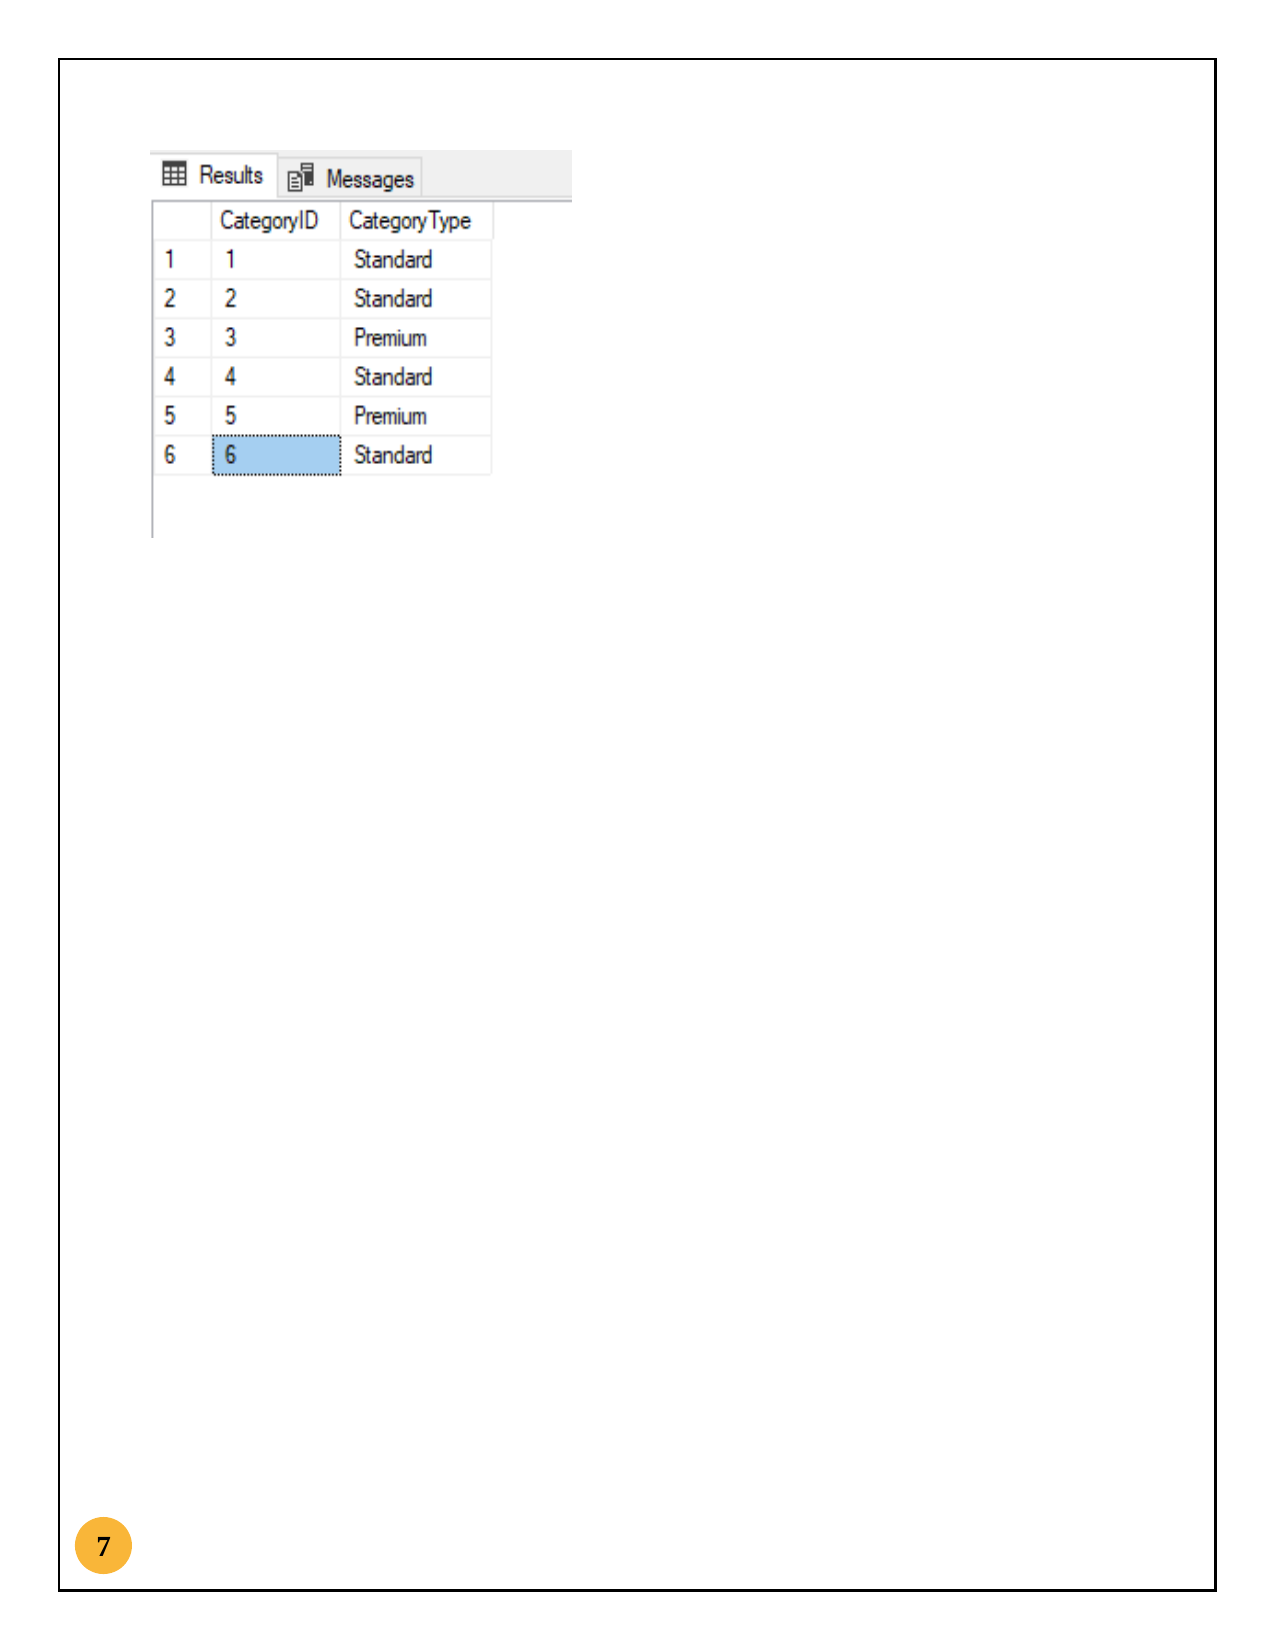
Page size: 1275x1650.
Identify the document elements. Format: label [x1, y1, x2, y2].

picture [150, 150, 572, 538]
